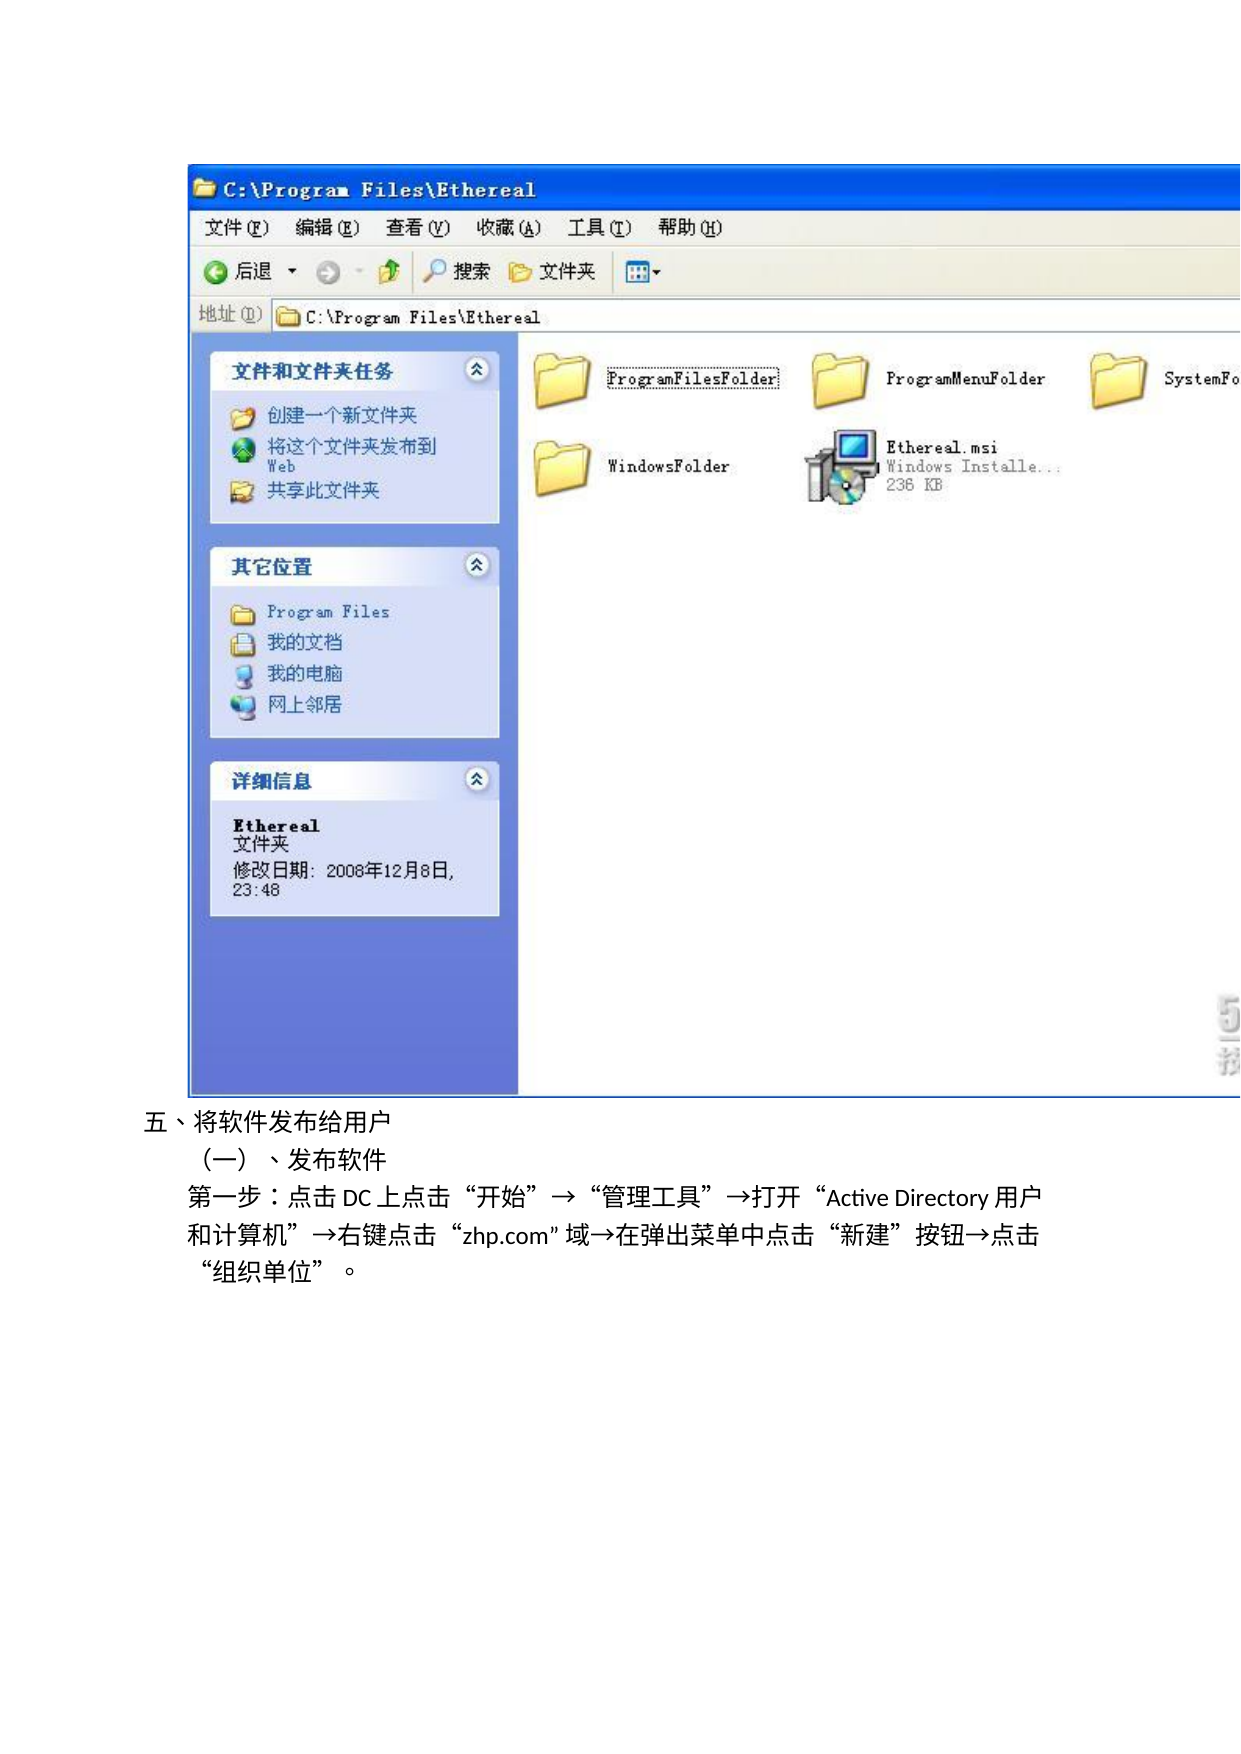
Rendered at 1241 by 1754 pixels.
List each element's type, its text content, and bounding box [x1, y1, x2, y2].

picture [187, 164, 1241, 1098]
text 第一步：点击DC上点击“开始”→“管理工具”→打开“Active Directory用户和计算机”→右键点击“zhp.com” 域→在弹出菜单中点击“新建”按钮→点击“组织单位”。 [187, 1177, 1053, 1289]
text 五、将软件发布给用户 [144, 1102, 1053, 1139]
text （一）、发布软件 [187, 1139, 1053, 1177]
